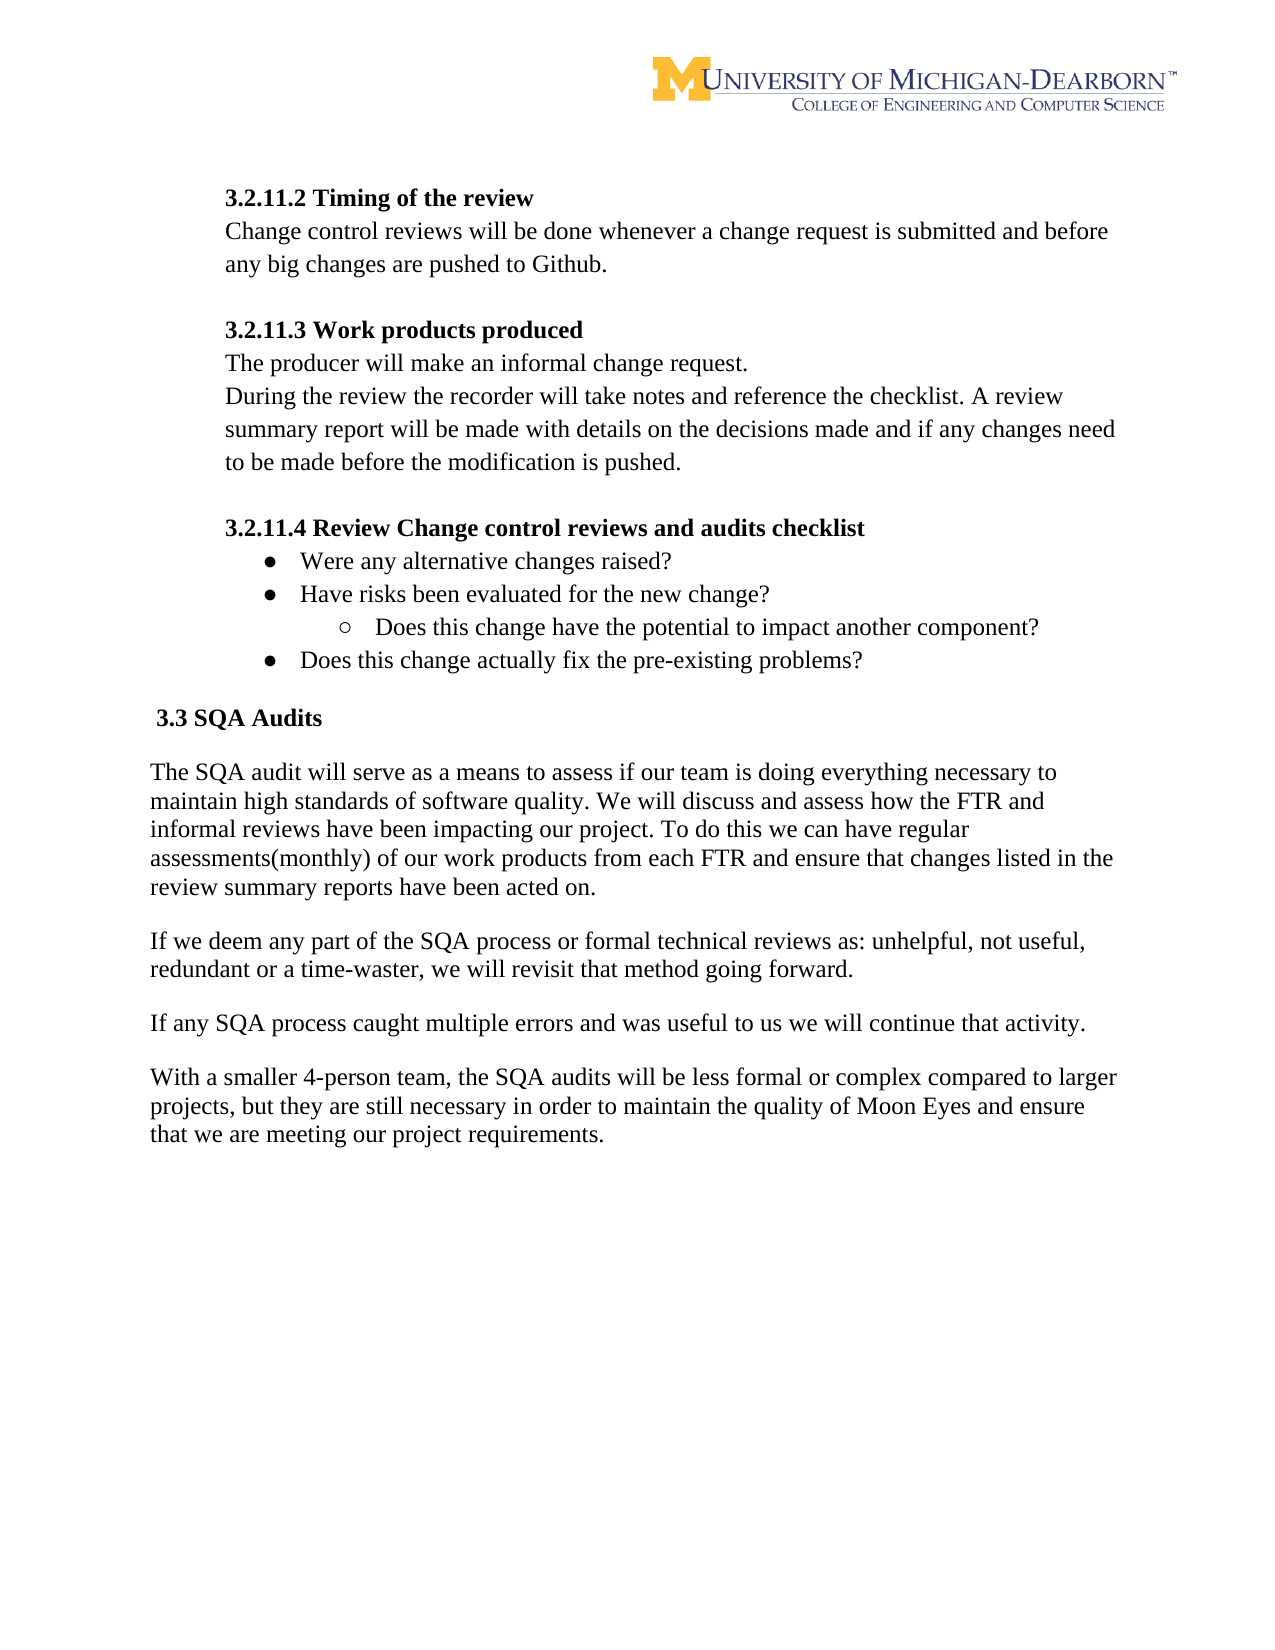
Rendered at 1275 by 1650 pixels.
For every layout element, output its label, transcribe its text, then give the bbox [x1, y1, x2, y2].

text 3.2.11.4 Review Change control reviews and audits checklist [225, 513, 1125, 542]
list Were any alternative changes raised? [262, 546, 1125, 575]
text If any SQA process caught multiple errors and was useful to us we will continue that activity. [150, 1008, 1125, 1037]
text If we deem any part of the SQA process or formal technical reviews as: unhelpful, not useful, redundant or a time-waster, we will revisit that method going forward. [150, 926, 1125, 983]
text During the review the recorder will take notes and reference the checklist. A review summary report will be made with details on the decisions made and if any changes need to be made before the modification is pushed. [225, 381, 1125, 509]
text The SQA audit will serve as a means to assess if our team is doing everything necessary to maintain high standards of software quality. We will discuss and assess how the FTR and informal reviews have been impacting our project. To do this we can have regular assessments(monthly) of our work products from each FTR and ensure that changes listed in the review summary reports have been acted on. [150, 757, 1125, 901]
picture [653, 57, 1179, 115]
list Does this change have the potential to impact another component? [337, 612, 1125, 641]
subtitle 3.3 SQA Audits [150, 703, 1125, 732]
text Change control reviews will be done whenever a change request is submitted and before any big changes are pushed to Github. [225, 216, 1125, 278]
text With a smaller 4-person team, the SQA audits will be less formal or complex compared to larger projects, but they are still necessary in order to maintain the quality of Moon Eyes and ensure that we are meeting our project requirements. [150, 1062, 1125, 1148]
text The producer will make an informal change request. [225, 348, 1125, 377]
list Does this change actually fix the pre-existing problems? [262, 645, 1125, 674]
text 3.2.11.2 Timing of the review [225, 183, 1125, 212]
text 3.2.11.3 Work products produced [225, 315, 1125, 344]
list Have risks been evaluated for the new change? [262, 579, 1125, 608]
